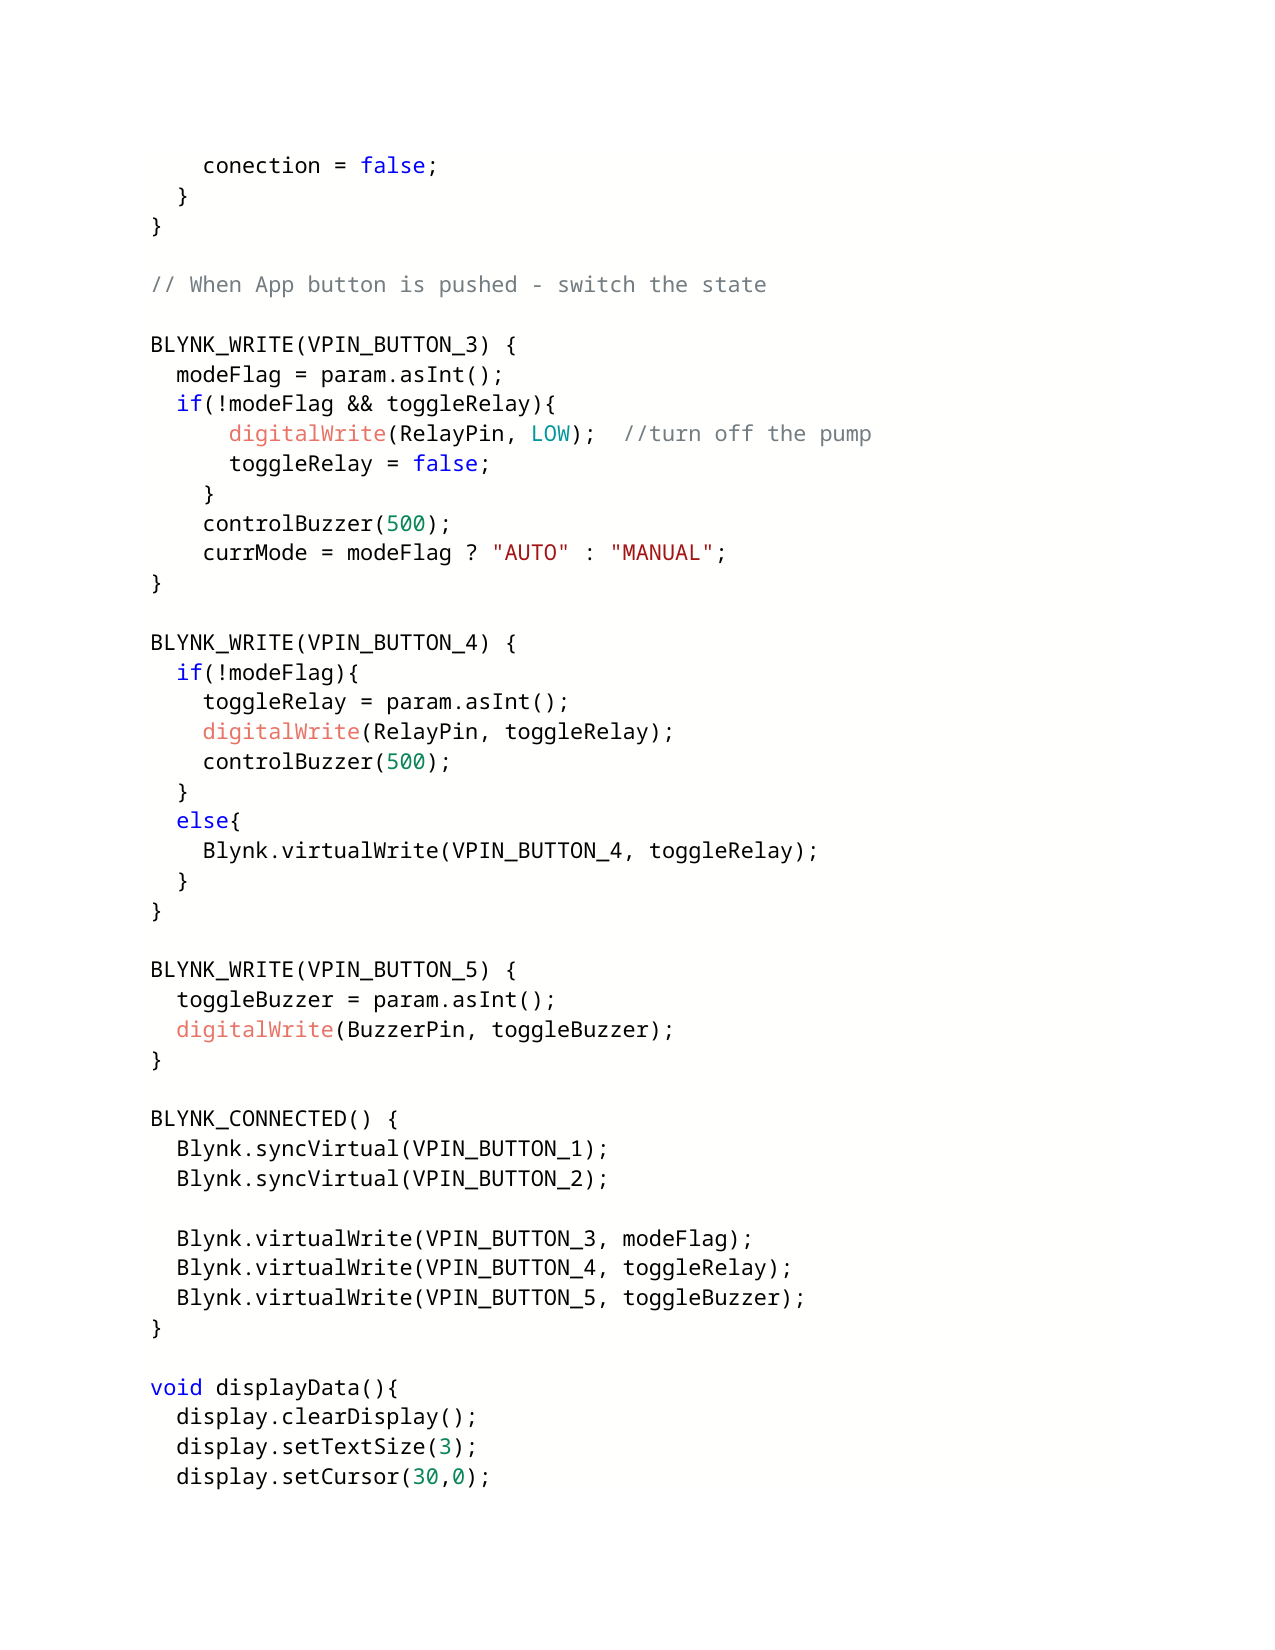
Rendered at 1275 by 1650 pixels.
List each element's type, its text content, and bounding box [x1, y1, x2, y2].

text display.setCursor(30,0); [150, 1461, 1125, 1491]
text } [150, 478, 1125, 507]
text digitalWrite(RelayPin, LOW); //turn off the pump [150, 418, 1125, 448]
text modeFlag = param.asInt(); [150, 358, 1125, 388]
text controlBuzzer(500); [150, 746, 1125, 776]
text BLYNK_CONNECTED() { [150, 1103, 1125, 1133]
text BLYNK_WRITE(VPIN_BUTTON_5) { [150, 954, 1125, 984]
text } [150, 865, 1125, 895]
text BLYNK_WRITE(VPIN_BUTTON_3) { [150, 329, 1125, 358]
text } [150, 1044, 1125, 1073]
text void displayData(){ [150, 1371, 1125, 1401]
text BLYNK_WRITE(VPIN_BUTTON_4) { [150, 627, 1125, 656]
text Blynk.syncVirtual(VPIN_BUTTON_1); [150, 1133, 1125, 1163]
text } [150, 895, 1125, 924]
text Blynk.virtualWrite(VPIN_BUTTON_4, toggleRelay); [150, 1252, 1125, 1282]
text } [150, 209, 1125, 239]
text controlBuzzer(500); [150, 507, 1125, 537]
text conection = false; [150, 150, 1125, 180]
text Blynk.virtualWrite(VPIN_BUTTON_3, modeFlag); [150, 1222, 1125, 1252]
text digitalWrite(BuzzerPin, toggleBuzzer); [150, 1014, 1125, 1044]
text Blynk.syncVirtual(VPIN_BUTTON_2); [150, 1163, 1125, 1193]
text // When App button is pushed - switch the state [150, 269, 1125, 299]
text display.clearDisplay(); [150, 1401, 1125, 1431]
text toggleBuzzer = param.asInt(); [150, 984, 1125, 1014]
text digitalWrite(RelayPin, toggleRelay); [150, 716, 1125, 746]
text currMode = modeFlag ? "AUTO" : "MANUAL"; [150, 537, 1125, 567]
text } [150, 180, 1125, 209]
text else{ [150, 805, 1125, 835]
text } [150, 776, 1125, 805]
text toggleRelay = param.asInt(); [150, 686, 1125, 716]
text display.setTextSize(3); [150, 1431, 1125, 1461]
text if(!modeFlag){ [150, 656, 1125, 686]
text Blynk.virtualWrite(VPIN_BUTTON_4, toggleRelay); [150, 835, 1125, 865]
text Blynk.virtualWrite(VPIN_BUTTON_5, toggleBuzzer); [150, 1282, 1125, 1312]
text } [150, 567, 1125, 597]
text if(!modeFlag && toggleRelay){ [150, 388, 1125, 418]
text toggleRelay = false; [150, 448, 1125, 478]
text } [150, 1312, 1125, 1342]
